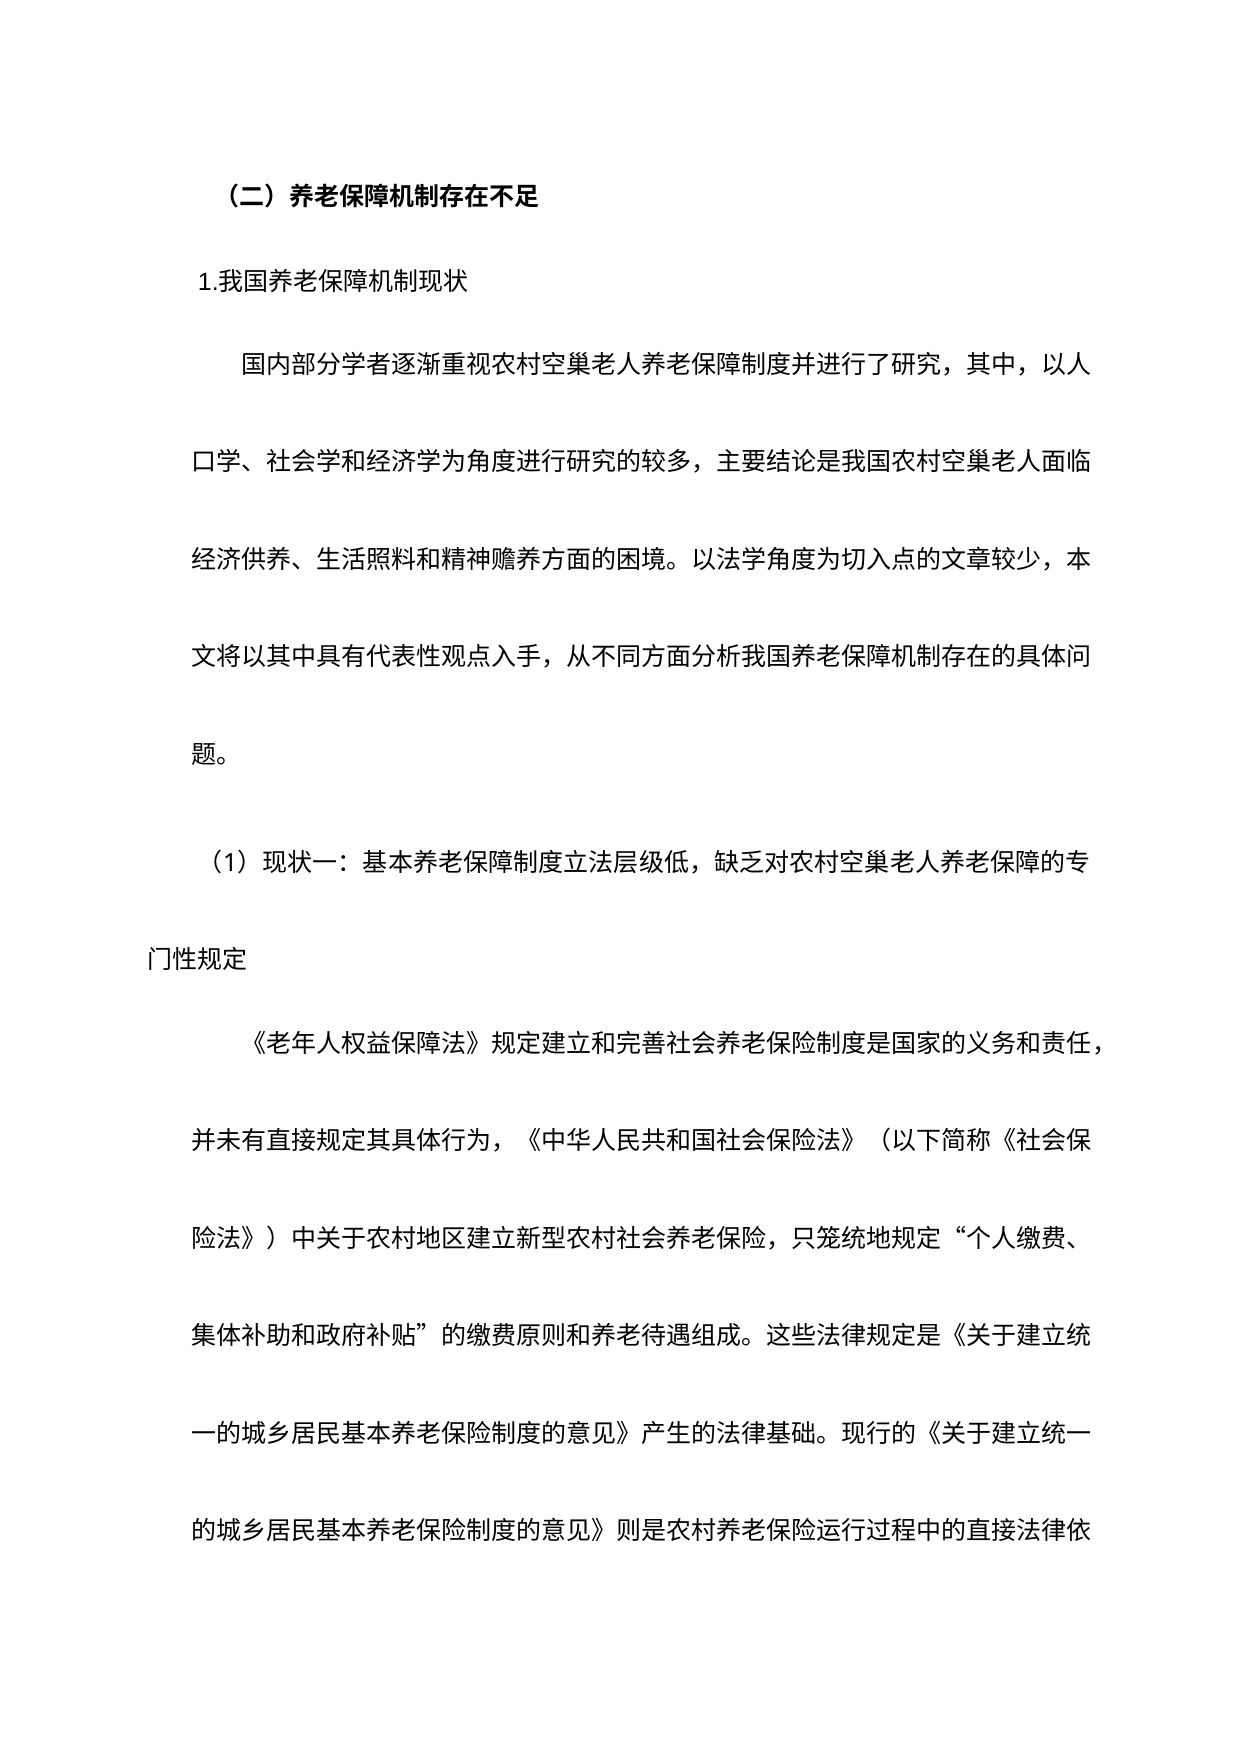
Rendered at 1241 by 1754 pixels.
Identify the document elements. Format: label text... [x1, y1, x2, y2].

subtitle （1）现状一：基本养老保障制度立法层级低，缺乏对农村空巢老人养老保障的专门性规定 [148, 828, 1092, 991]
text 国内部分学者逐渐重视农村空巢老人养老保障制度并进行了研究，其中，以人口学、社会学和经济学为角度进行研究的较多，主要结论是我国农村空巢老人面临经济供养、生活照料和精神赡养方面的困境。以法学角度为切入点的文章较少，本文将以其中具有代表性观点入手，从不同方面分析我国养老保障机制存在的具体问题。 [191, 330, 1092, 785]
subtitle 1.我国养老保障机制现状 [148, 247, 1092, 312]
subtitle （二）养老保障机制存在不足 [148, 162, 1092, 227]
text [191, 1009, 1092, 1561]
